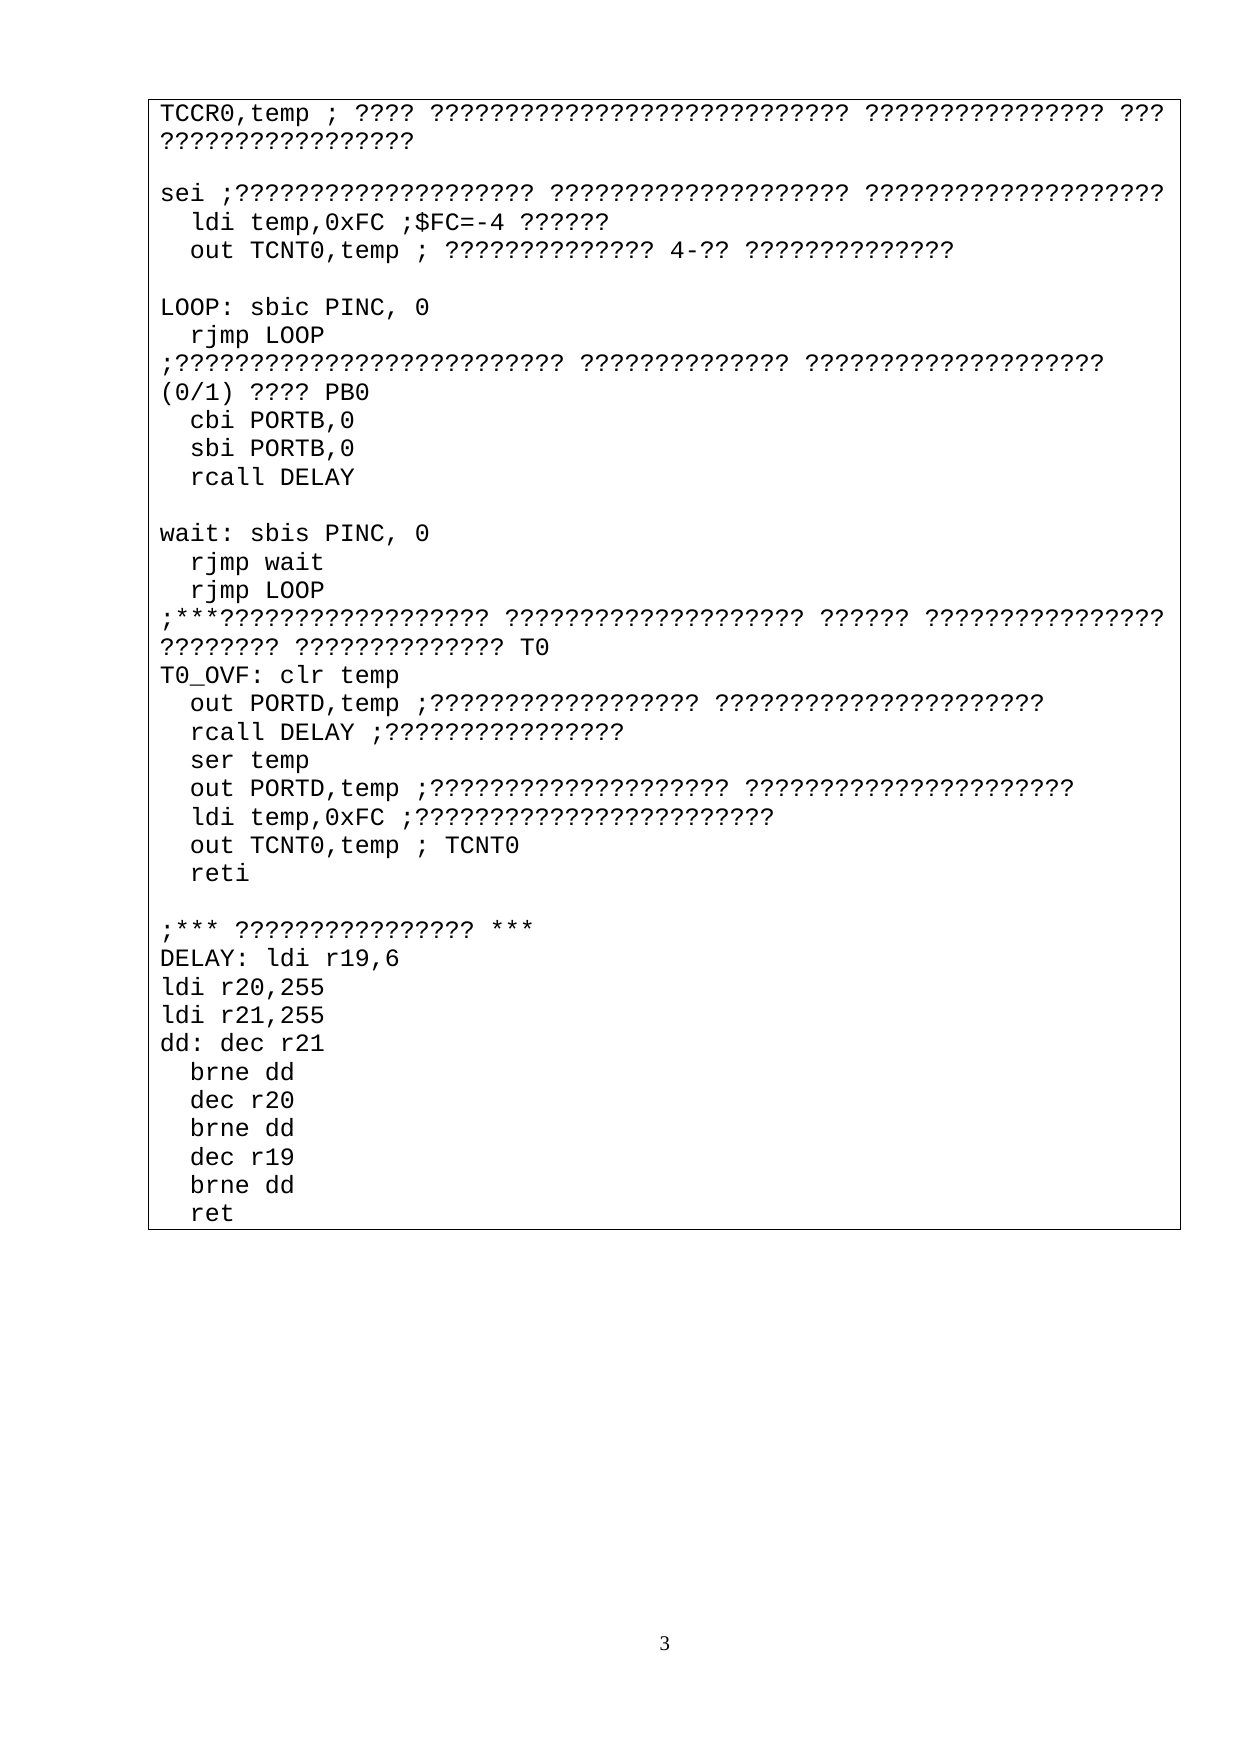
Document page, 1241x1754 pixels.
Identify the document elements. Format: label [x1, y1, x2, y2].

table_header [149, 100, 1180, 1229]
